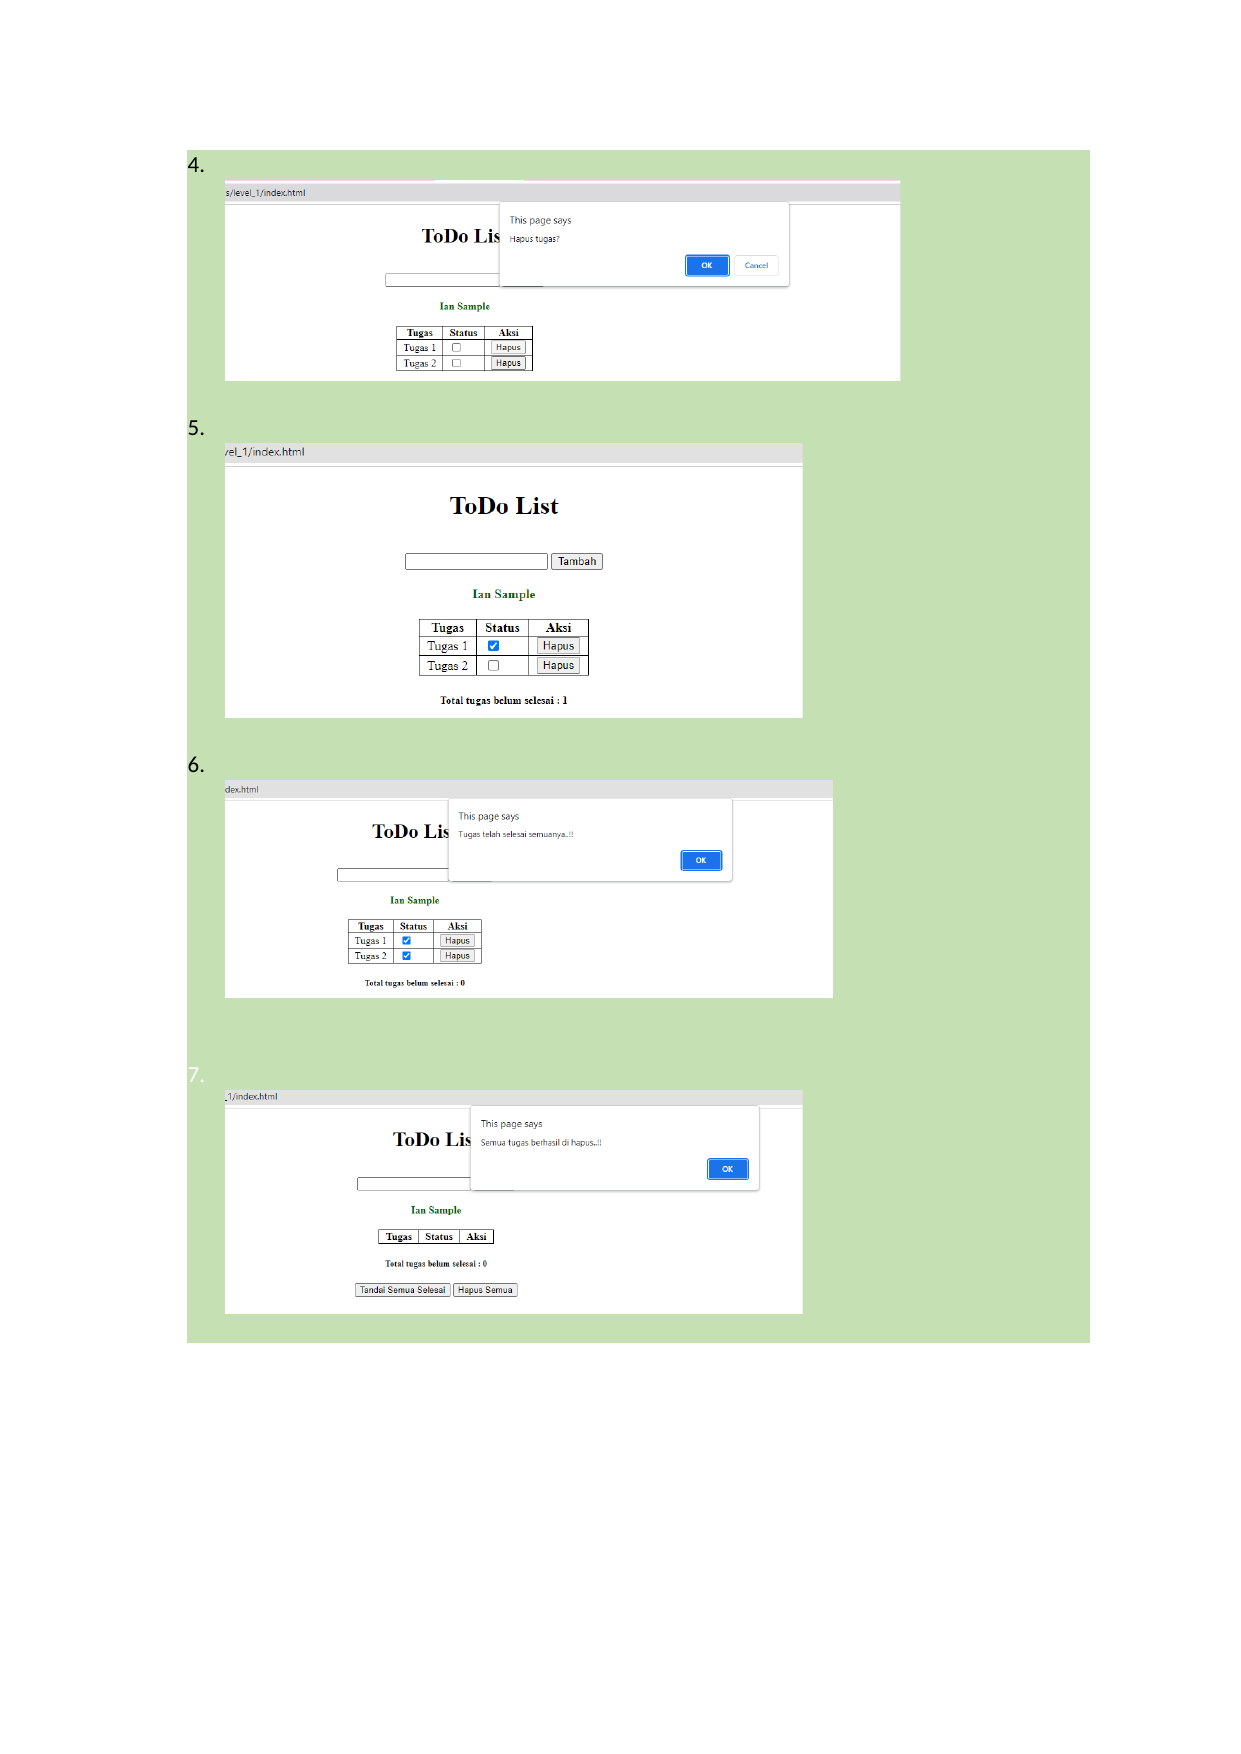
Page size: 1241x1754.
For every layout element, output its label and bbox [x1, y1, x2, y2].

picture [225, 1090, 803, 1314]
picture [225, 443, 803, 718]
picture [225, 180, 901, 381]
picture [225, 780, 833, 998]
